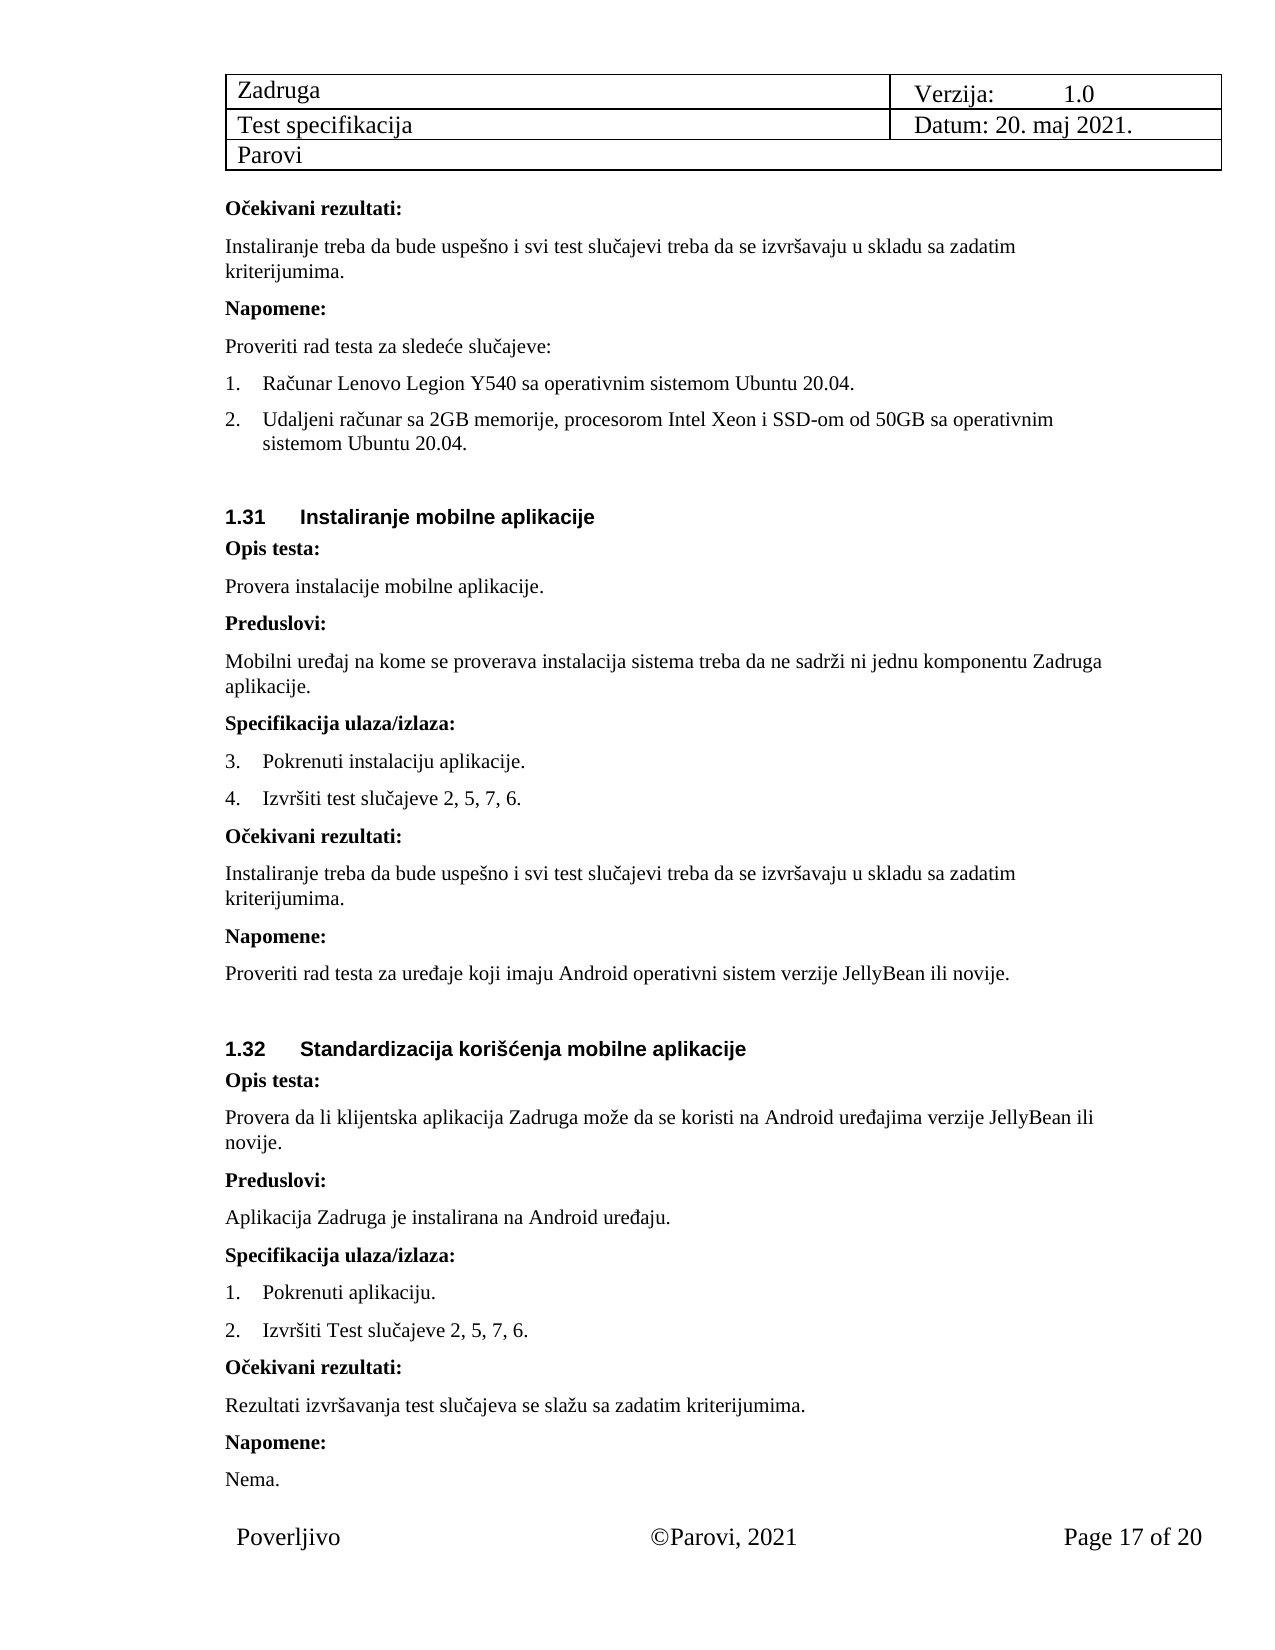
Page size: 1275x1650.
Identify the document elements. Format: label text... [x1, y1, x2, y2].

text Nema. [225, 1467, 1125, 1491]
text Očekivani rezultati: [225, 823, 1125, 848]
list Izvršiti Test slučajeve 2, 5, 7, 6. [225, 1317, 1125, 1342]
text Provera da li klijentska aplikacija Zadruga može da se koristi na Android uređajima verzije JellyBean ili novije. [225, 1104, 1125, 1154]
text Očekivani rezultati: [225, 1354, 1125, 1379]
list Udaljeni računar sa 2GB memorije, procesorom Intel Xeon i SSD-om od 50GB sa operativnim sistemom Ubuntu 20.04. [225, 407, 1125, 455]
text Napomene: [225, 1429, 1125, 1454]
text Proveriti rad testa za uređaje koji imaju Android operativni sistem verzije JellyBean ili novije. [225, 960, 1125, 985]
text Napomene: [225, 295, 1125, 320]
text Opis testa: [225, 1067, 1125, 1092]
text Preduslovi: [225, 610, 1125, 635]
text Preduslovi: [225, 1167, 1125, 1192]
text Napomene: [225, 923, 1125, 948]
text Opis testa: [225, 535, 1125, 560]
text Mobilni uređaj na kome se proverava instalacija sistema treba da ne sadrži ni jednu komponentu Zadruga aplikacije. [225, 648, 1125, 698]
text Instaliranje treba da bude uspešno i svi test slučajevi treba da se izvršavaju u skladu sa zadatim kriterijumima. [225, 860, 1125, 910]
text Rezultati izvršavanja test slučajeva se slažu sa zadatim kriterijumima. [225, 1392, 1125, 1417]
list Računar Lenovo Legion Y540 sa operativnim sistemom Ubuntu 20.04. [225, 370, 1125, 394]
subtitle Standardizacija korišćenja mobilne aplikacije [225, 1035, 1125, 1060]
text Provera instalacije mobilne aplikacije. [225, 573, 1125, 598]
text Aplikacija Zadruga je instalirana na Android uređaju. [225, 1204, 1125, 1229]
list Izvršiti test slučajeve 2, 5, 7, 6. [225, 785, 1125, 810]
list Pokrenuti aplikaciju. [225, 1279, 1125, 1304]
text Specifikacija ulaza/izlaza: [225, 1242, 1125, 1267]
text Specifikacija ulaza/izlaza: [225, 710, 1125, 735]
subtitle Instaliranje mobilne aplikacije [225, 504, 1125, 529]
list Pokrenuti instalaciju aplikacije. [225, 748, 1125, 773]
text Instaliranje treba da bude uspešno i svi test slučajevi treba da se izvršavaju u skladu sa zadatim kriterijumima. [225, 233, 1125, 283]
text Proveriti rad testa za sledeće slučajeve: [225, 333, 1125, 358]
text Očekivani rezultati: [225, 195, 1125, 220]
